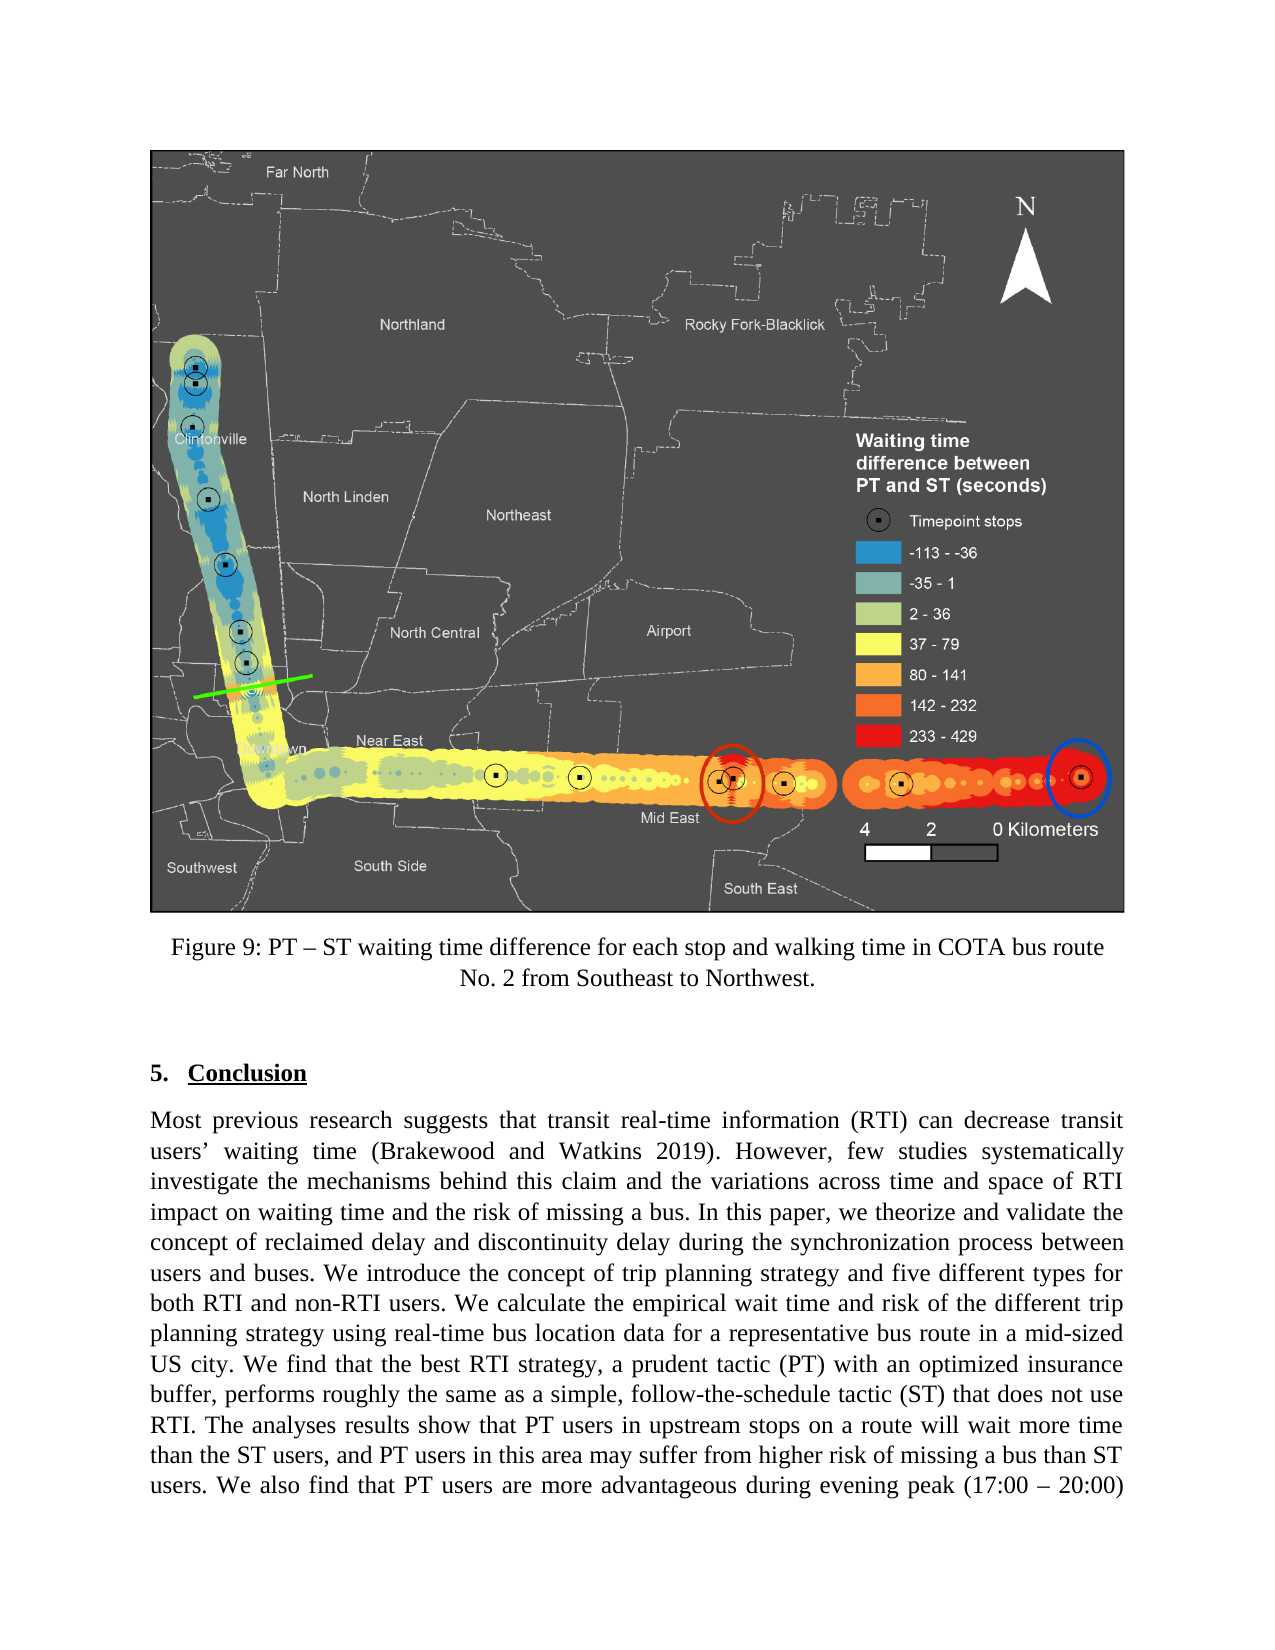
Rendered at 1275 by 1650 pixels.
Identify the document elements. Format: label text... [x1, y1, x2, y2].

text Figure 9: PT – ST waiting time difference for each stop and walking time in COTA bus route No. 2 from Southeast to Northwest. [150, 932, 1125, 992]
picture [150, 150, 1125, 913]
list Conclusion [150, 1058, 1125, 1087]
